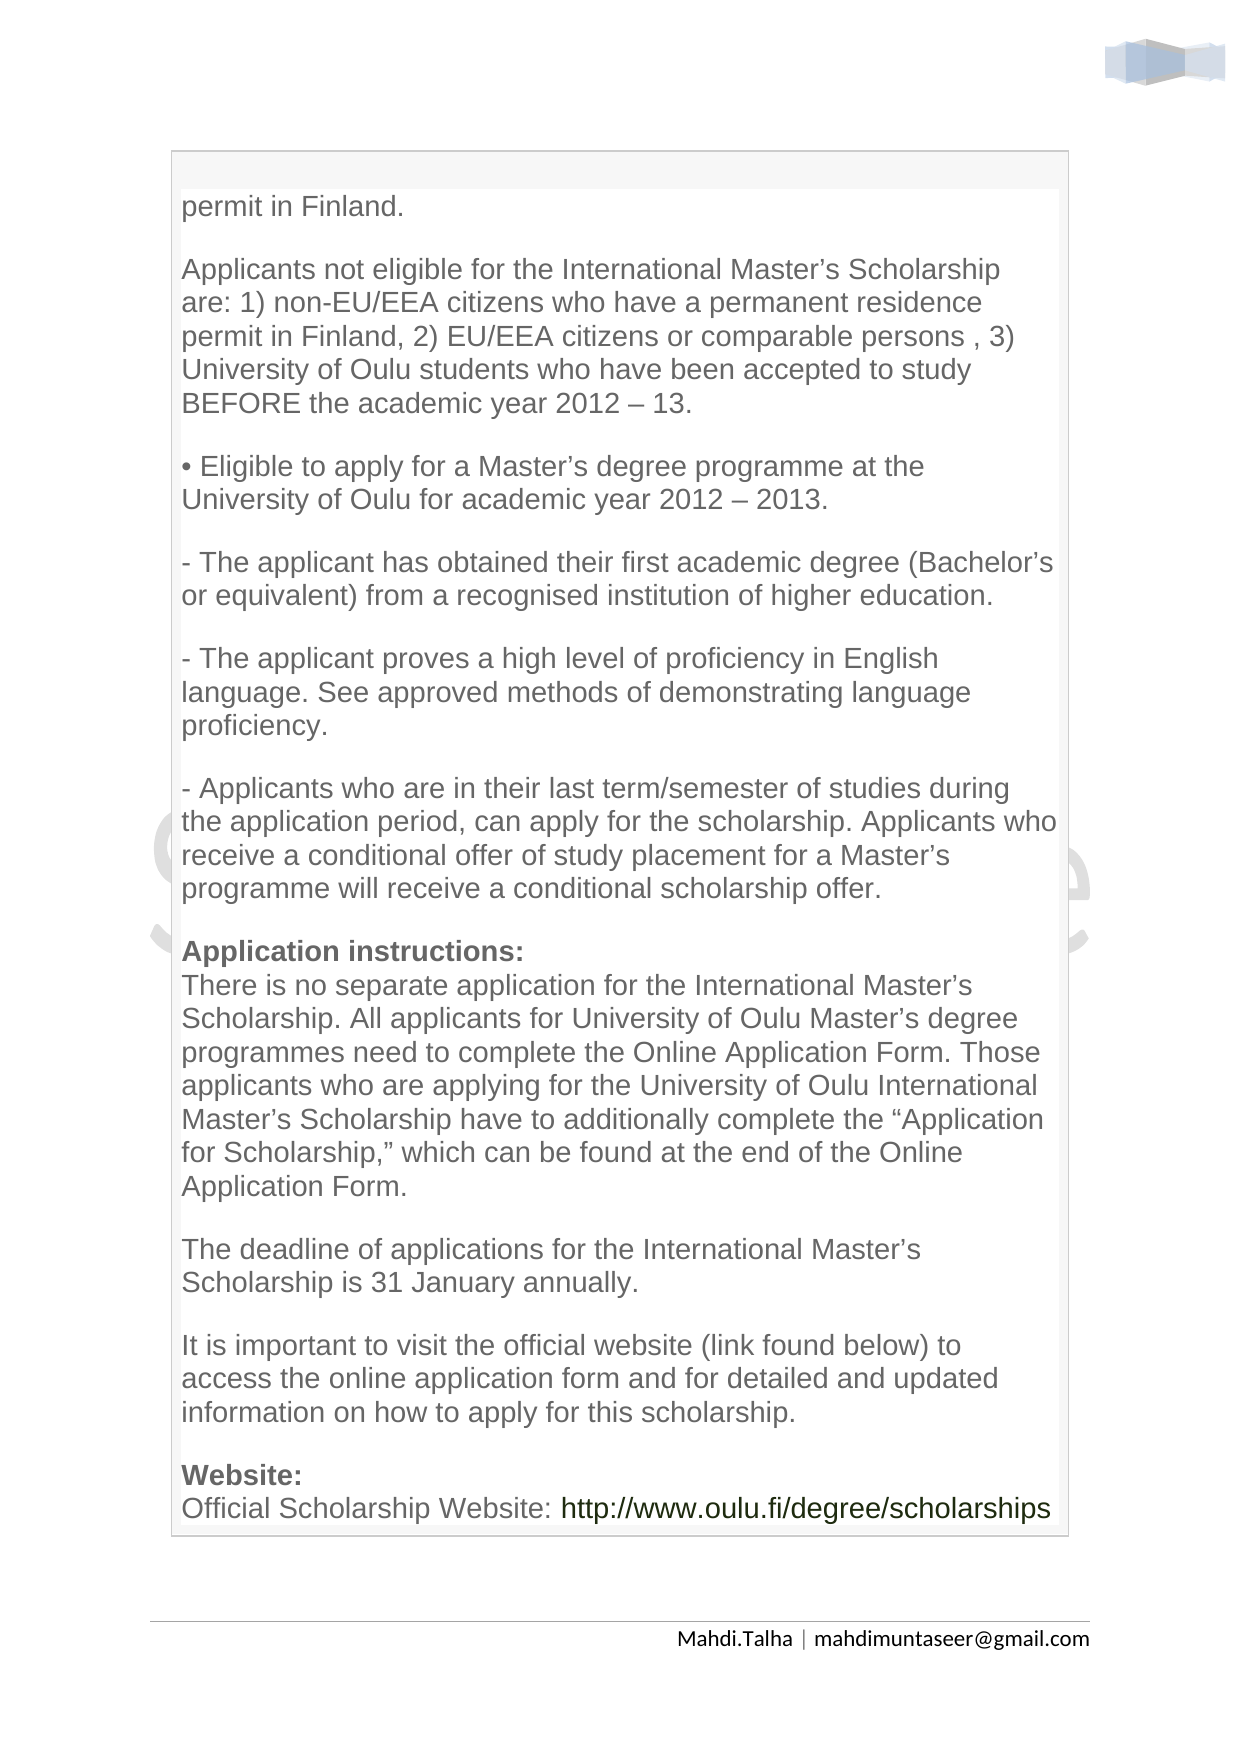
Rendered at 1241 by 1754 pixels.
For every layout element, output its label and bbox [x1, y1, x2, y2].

table_cell [172, 152, 1068, 1534]
